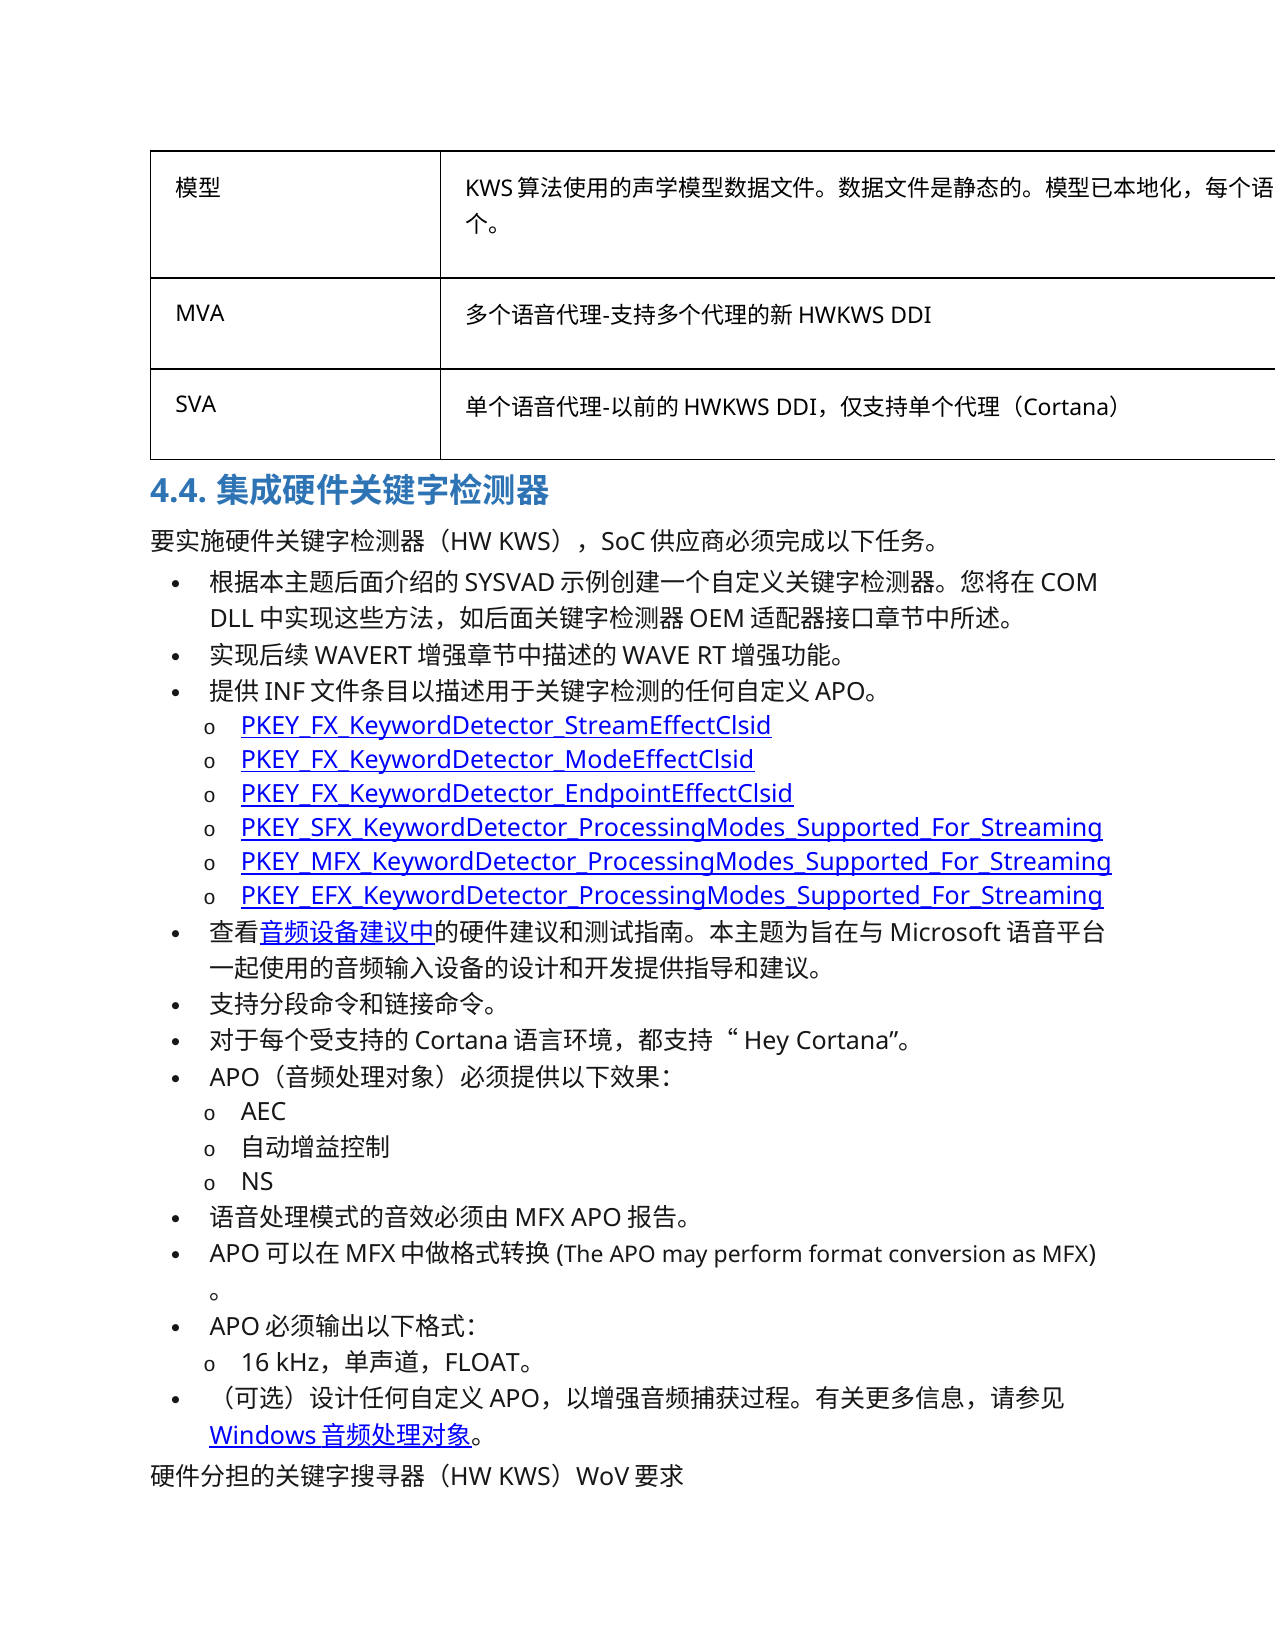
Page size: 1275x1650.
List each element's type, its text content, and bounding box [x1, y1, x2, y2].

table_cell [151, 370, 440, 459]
list 语音处理模式的音效必须由MFX APO报告。 [172, 1198, 1125, 1234]
list 16 kHz，单声道，FLOAT。 [203, 1343, 1125, 1379]
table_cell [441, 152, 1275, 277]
text 硬件分担的关键字搜寻器（HW KWS）WoV要求 [150, 1457, 1125, 1493]
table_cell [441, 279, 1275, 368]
list PKEY_FX_KeywordDetector_StreamEffectClsid [203, 708, 1125, 742]
list APO（音频处理对象）必须提供以下效果： [172, 1057, 1125, 1093]
list APO必须输出以下格式： [172, 1306, 1125, 1343]
list 自动增益控制 [203, 1127, 1125, 1164]
list PKEY_MFX_KeywordDetector_ProcessingModes_Supported_For_Streaming [203, 844, 1125, 878]
text 要实施硬件关键字检测器（HW KWS），SoC供应商必须完成以下任务。 [150, 521, 1125, 558]
list 支持分段命令和链接命令。 [172, 984, 1125, 1021]
list 根据本主题后面介绍的SYSVAD示例创建一个自定义关键字检测器。您将在COM DLL中实现这些方法，如后面关键字检测器OEM适配器接口章节中所述。 [172, 563, 1125, 635]
list PKEY_SFX_KeywordDetector_ProcessingModes_Supported_For_Streaming [203, 810, 1125, 844]
list PKEY_FX_KeywordDetector_ModeEffectClsid [203, 742, 1125, 776]
list APO可以在MFX中做格式转换 (The APO may perform format conversion as MFX) 。 [172, 1234, 1125, 1306]
list 实现后续WAVERT增强章节中描述的WAVE RT增强功能。 [172, 635, 1125, 671]
list （可选）设计任何自定义APO，以增强音频捕获过程。有关更多信息，请参见Windows音频处理对象。 [172, 1379, 1125, 1451]
list 查看音频设备建议中的硬件建议和测试指南。本主题为旨在与Microsoft语音平台一起使用的音频输入设备的设计和开发提供指导和建议。 [172, 912, 1125, 984]
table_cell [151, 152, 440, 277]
list PKEY_FX_KeywordDetector_EndpointEffectClsid [203, 776, 1125, 810]
subtitle 4.4. 集成硬件关键字检测器 [150, 464, 1125, 512]
list AEC [203, 1093, 1125, 1127]
list NS [203, 1164, 1125, 1198]
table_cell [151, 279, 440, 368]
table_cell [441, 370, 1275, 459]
list 对于每个受支持的Cortana语言环境，都支持“ Hey Cortana”。 [172, 1021, 1125, 1057]
list PKEY_EFX_KeywordDetector_ProcessingModes_Supported_For_Streaming [203, 878, 1125, 912]
list 提供INF文件条目以描述用于关键字检测的任何自定义APO。 [172, 671, 1125, 708]
